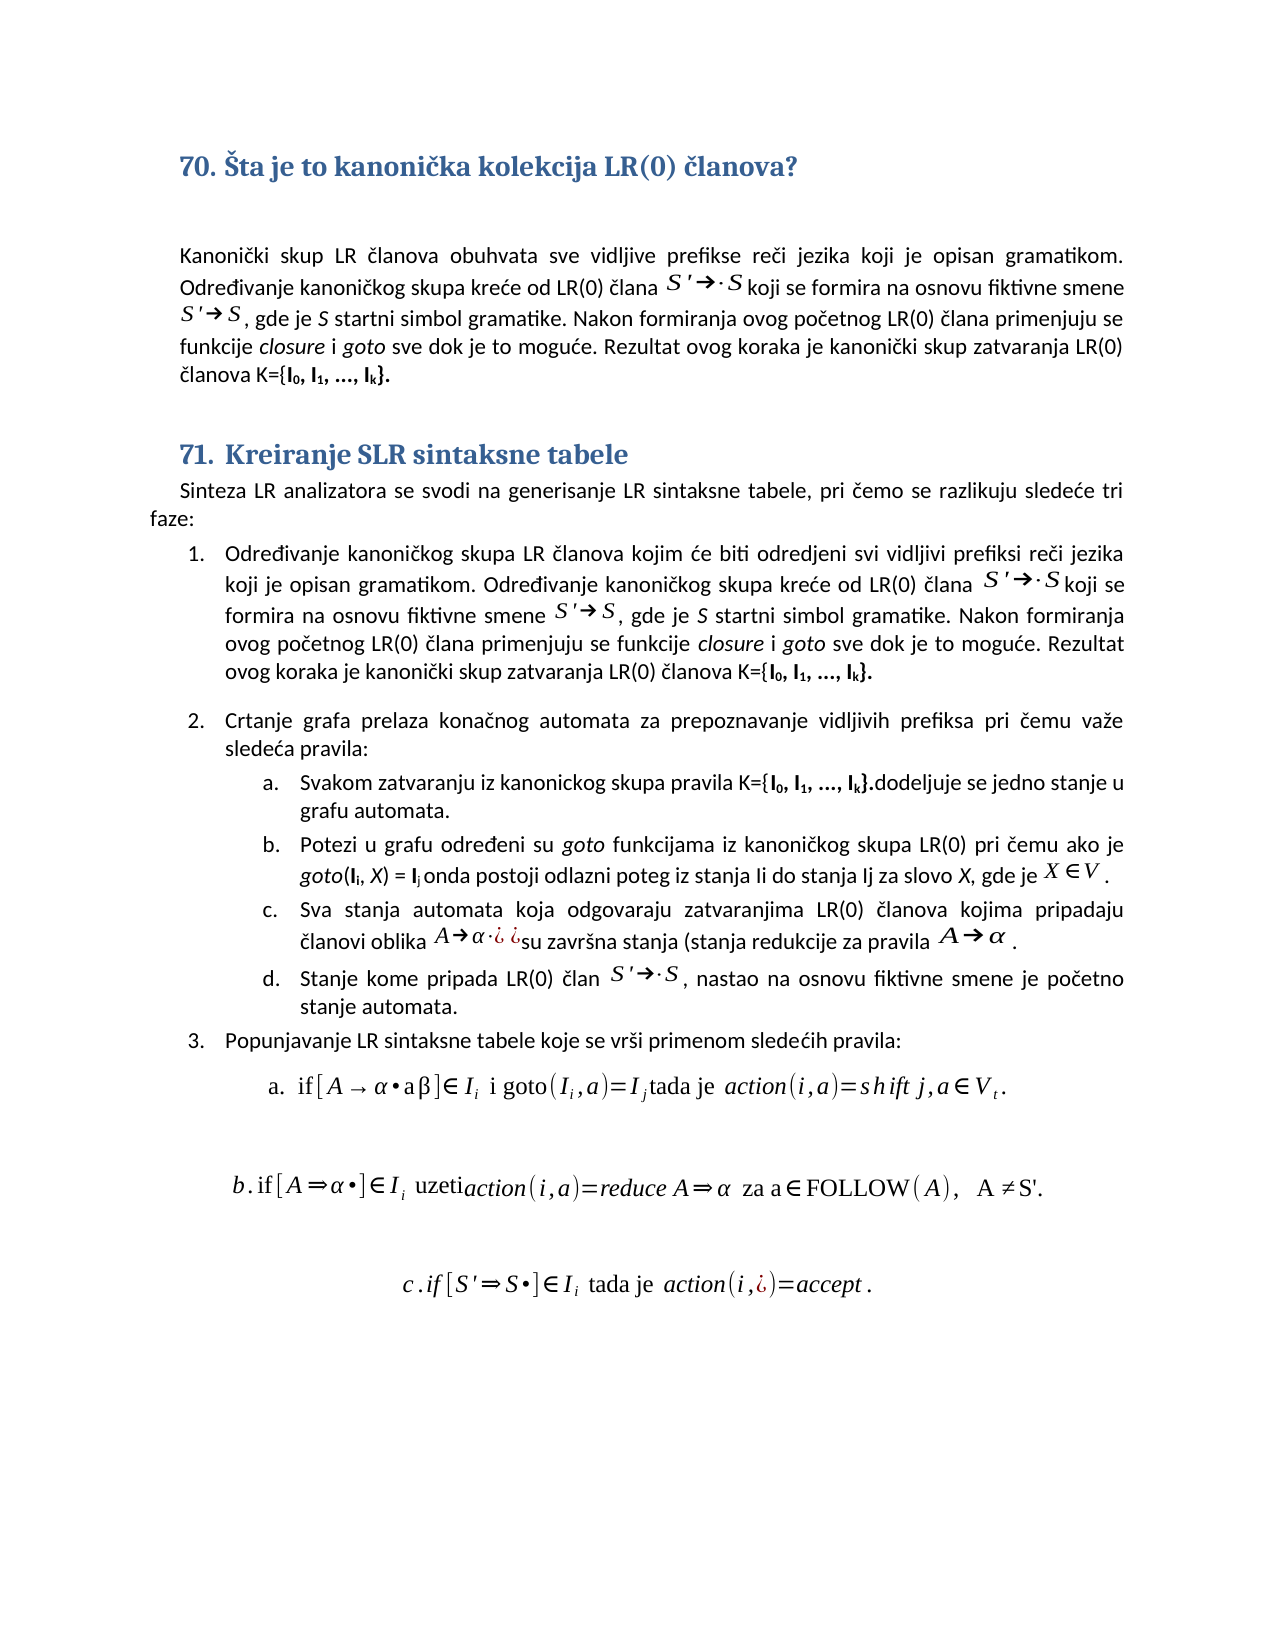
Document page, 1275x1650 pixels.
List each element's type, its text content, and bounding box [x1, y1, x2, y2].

list Svakom zatvaranju iz kanonickog skupa pravila K={I0, I1, ..., Ik}.dodeljuje se jedno stanje u grafu automata. [262, 768, 1125, 824]
list Popunjavanje LR sintaksne tabele koje se vrši primenom sledećih pravila: [187, 1026, 1125, 1054]
text Sinteza LR analizatora se svodi na generisanje LR sintaksne tabele, pri čemo se razlikuju sledeće tri faze: [150, 476, 1125, 532]
subtitle Šta je to kanonička kolekcija LR(0) članova? [179, 150, 1125, 183]
list Crtanje grafa prelaza konačnog automata za prepoznavanje vidljivih prefiksa pri čemu važe sledeća pravila: [187, 706, 1125, 762]
list Stanje kome pripada LR(0) član , nastao na osnovu fiktivne smene je početno stanje automata. [262, 961, 1125, 1020]
list Određivanje kanoničkog skupa LR članova kojim će biti odredjeni svi vidljivi prefiksi reči jezika koji je opisan gramatikom. Određivanje kanoničkog skupa kreće od LR(0) člana koji se formira na osnovu fiktivne smene , gde je S startni simbol gramatike. Nakon formiranja ovog početnog LR(0) člana primenjuju se funkcije closure i goto sve dok je to moguće. Rezultat ovog koraka je kanonički skup zatvaranja LR(0) članova K={I0, I1, ..., Ik}. [187, 539, 1125, 685]
text Kanonički skup LR članova obuhvata sve vidljive prefikse reči jezika koji je opisan gramatikom. Određivanje kanoničkog skupa kreće od LR(0) člana koji se formira na osnovu fiktivne smene , gde je S startni simbol gramatike. Nakon formiranja ovog početnog LR(0) člana primenjuju se funkcije closure i goto sve dok je to moguće. Rezultat ovog koraka je kanonički skup zatvaranja LR(0) članova K={I0, I1, ..., Ik}. [179, 242, 1125, 388]
list Potezi u grafu određeni su goto funkcijama iz kanoničkog skupa LR(0) pri čemu ako je goto(Ii, X) = Ij onda postoji odlazni poteg iz stanja Ii do stanja Ij za slovo X, gde je . [262, 831, 1125, 889]
list Sva stanja automata koja odgovaraju zatvaranjima LR(0) članova kojima pripadaju članovi oblika su završna stanja (stanja redukcije za pravila . [262, 895, 1125, 955]
subtitle Kreiranje SLR sintaksne tabele [179, 438, 1125, 471]
